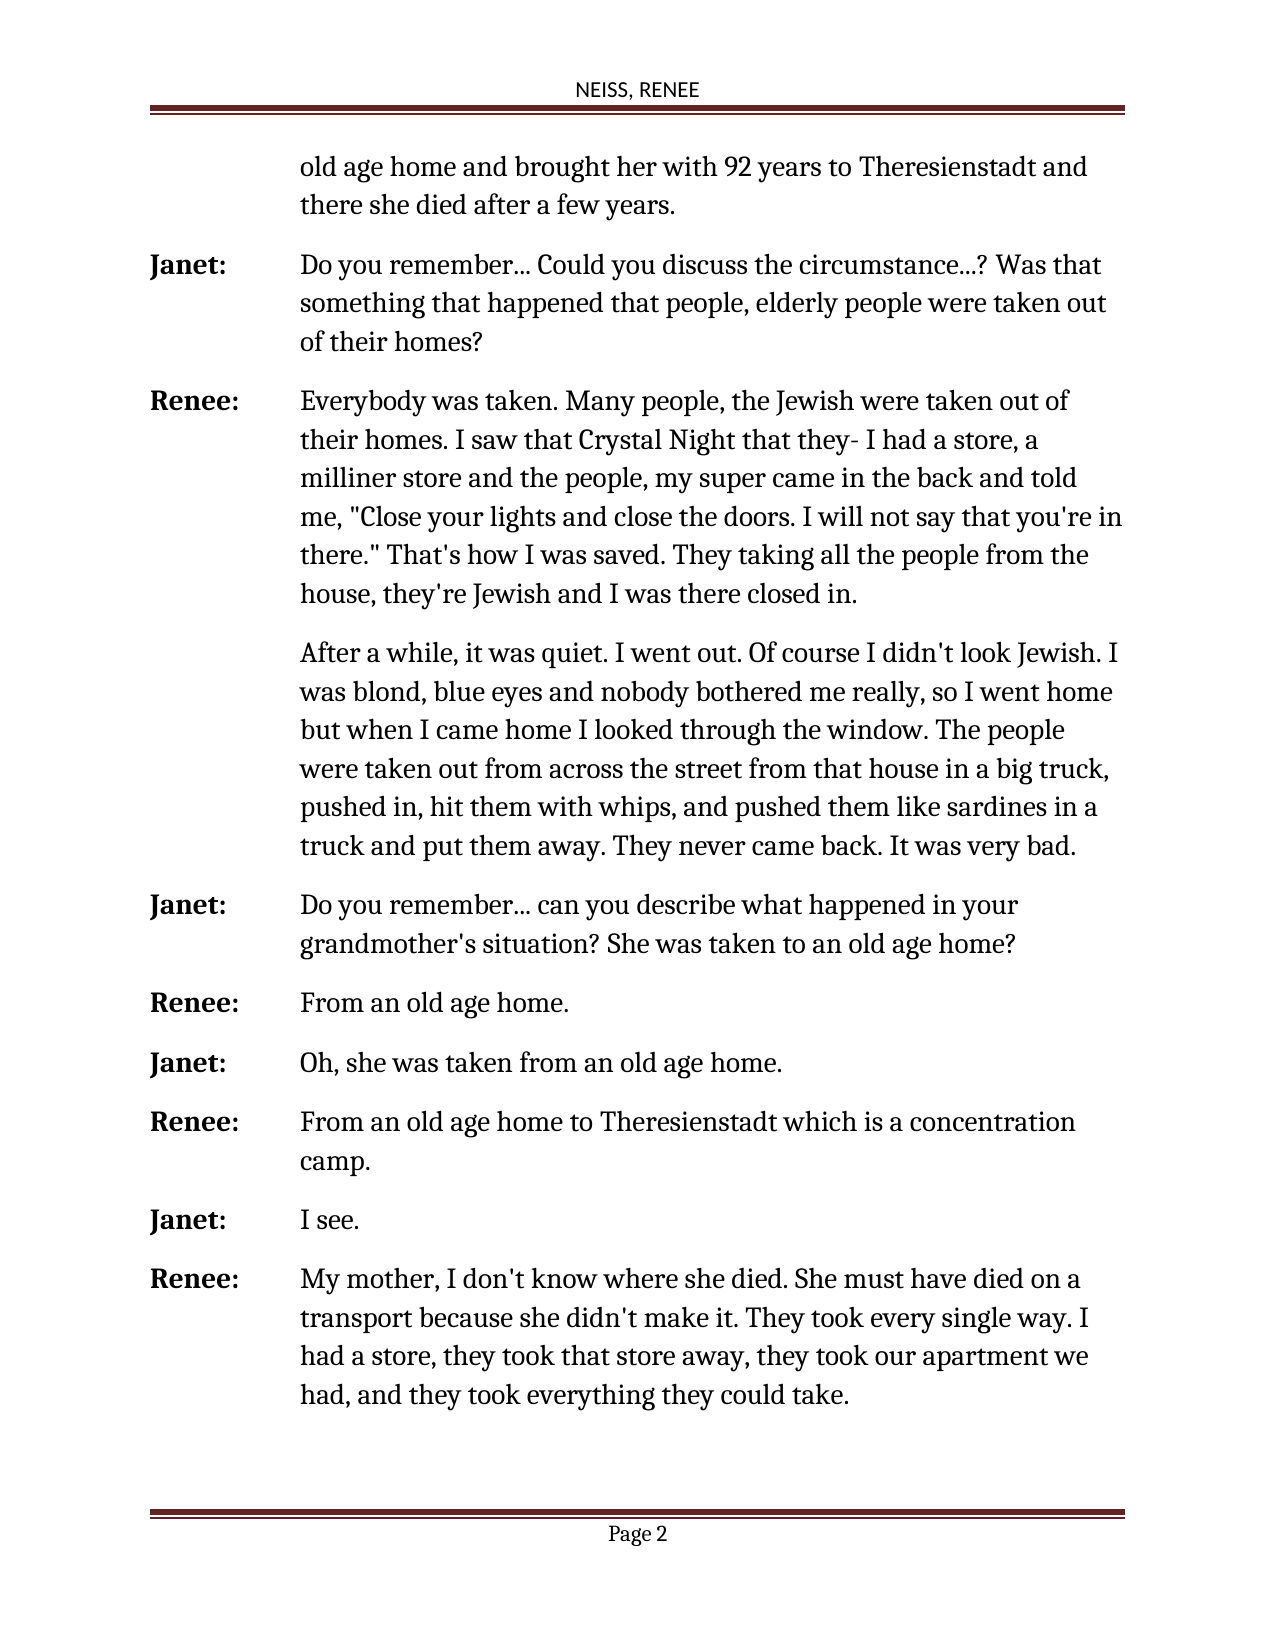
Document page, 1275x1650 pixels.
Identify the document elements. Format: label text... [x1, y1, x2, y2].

text Janet: Oh, she was taken from an old age home. [150, 1046, 1125, 1079]
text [150, 150, 1125, 222]
text Janet: Do you remember... Could you discuss the circumstance...? Was that something that happened that people, elderly people were taken out of their homes? [150, 248, 1125, 358]
text Renee: Everybody was taken. Many people, the Jewish were taken out of their homes. I saw that Crystal Night that they- I had a store, a milliner store and the people, my super came in the back and told me, "Close your lights and close the doors. I will not say that you're in there." That's how I was saved. They taking all the people from the house, they're Jewish and I was there closed in. [150, 384, 1125, 611]
text Renee: My mother, I don't know where she died. She must have died on a transport because she didn't make it. They took every single way. I had a store, they took that store away, they took our apartment we had, and they took everything they could take. [150, 1262, 1125, 1412]
text Renee: From an old age home to Theresienstadt which is a concentration camp. [150, 1105, 1125, 1177]
text Janet: I see. [150, 1203, 1125, 1237]
text Renee: From an old age home. [150, 986, 1125, 1020]
text After a while, it was quiet. I went out. Of course I didn't look Jewish. I was blond, blue eyes and nobody bothered me really, so I went home but when I came home I looked through the window. The people were taken out from across the street from that house in a big truck, pushed in, hit them with whips, and pushed them like sardines in a truck and put them away. They never came back. It was very bad. [300, 636, 1125, 863]
text Janet: Do you remember... can you describe what happened in your grandmother's situation? She was taken to an old age home? [150, 888, 1125, 961]
